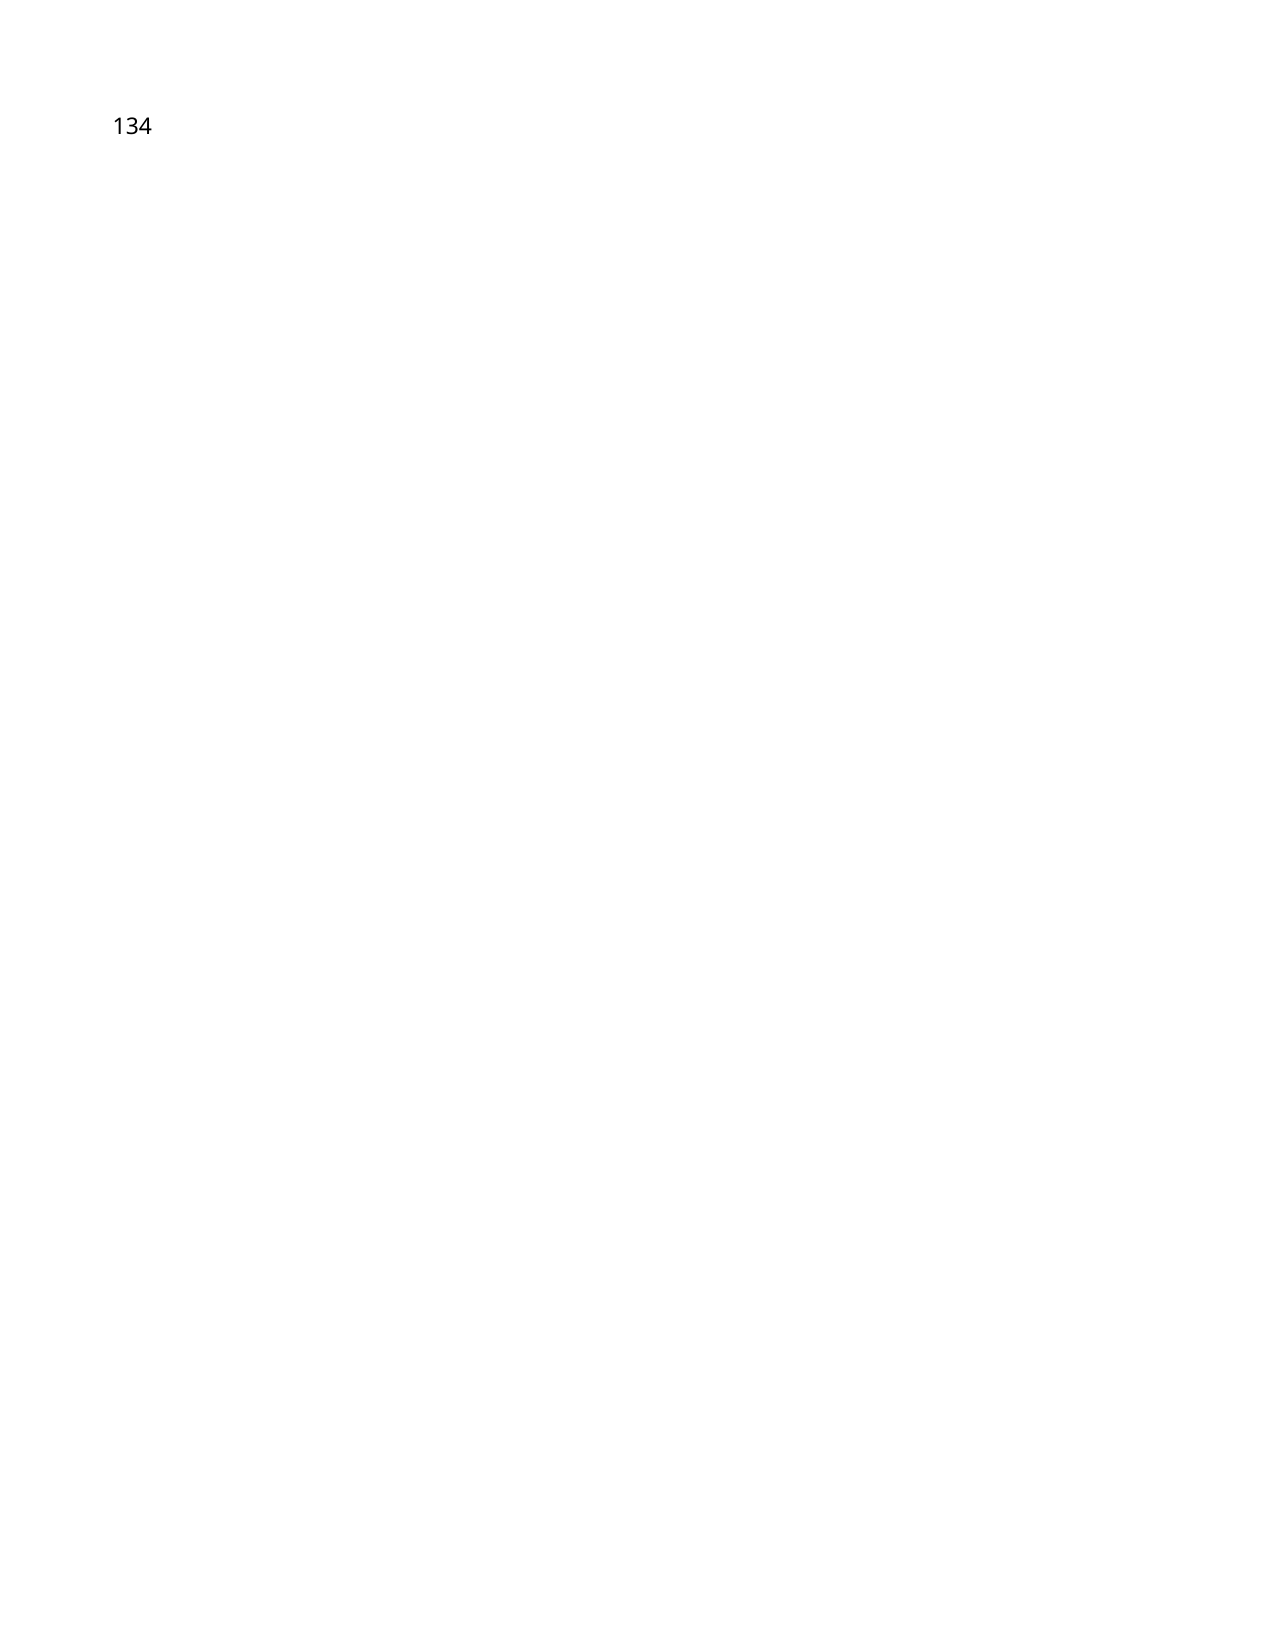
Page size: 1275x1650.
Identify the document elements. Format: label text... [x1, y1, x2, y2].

text 134 [112, 115, 1144, 139]
